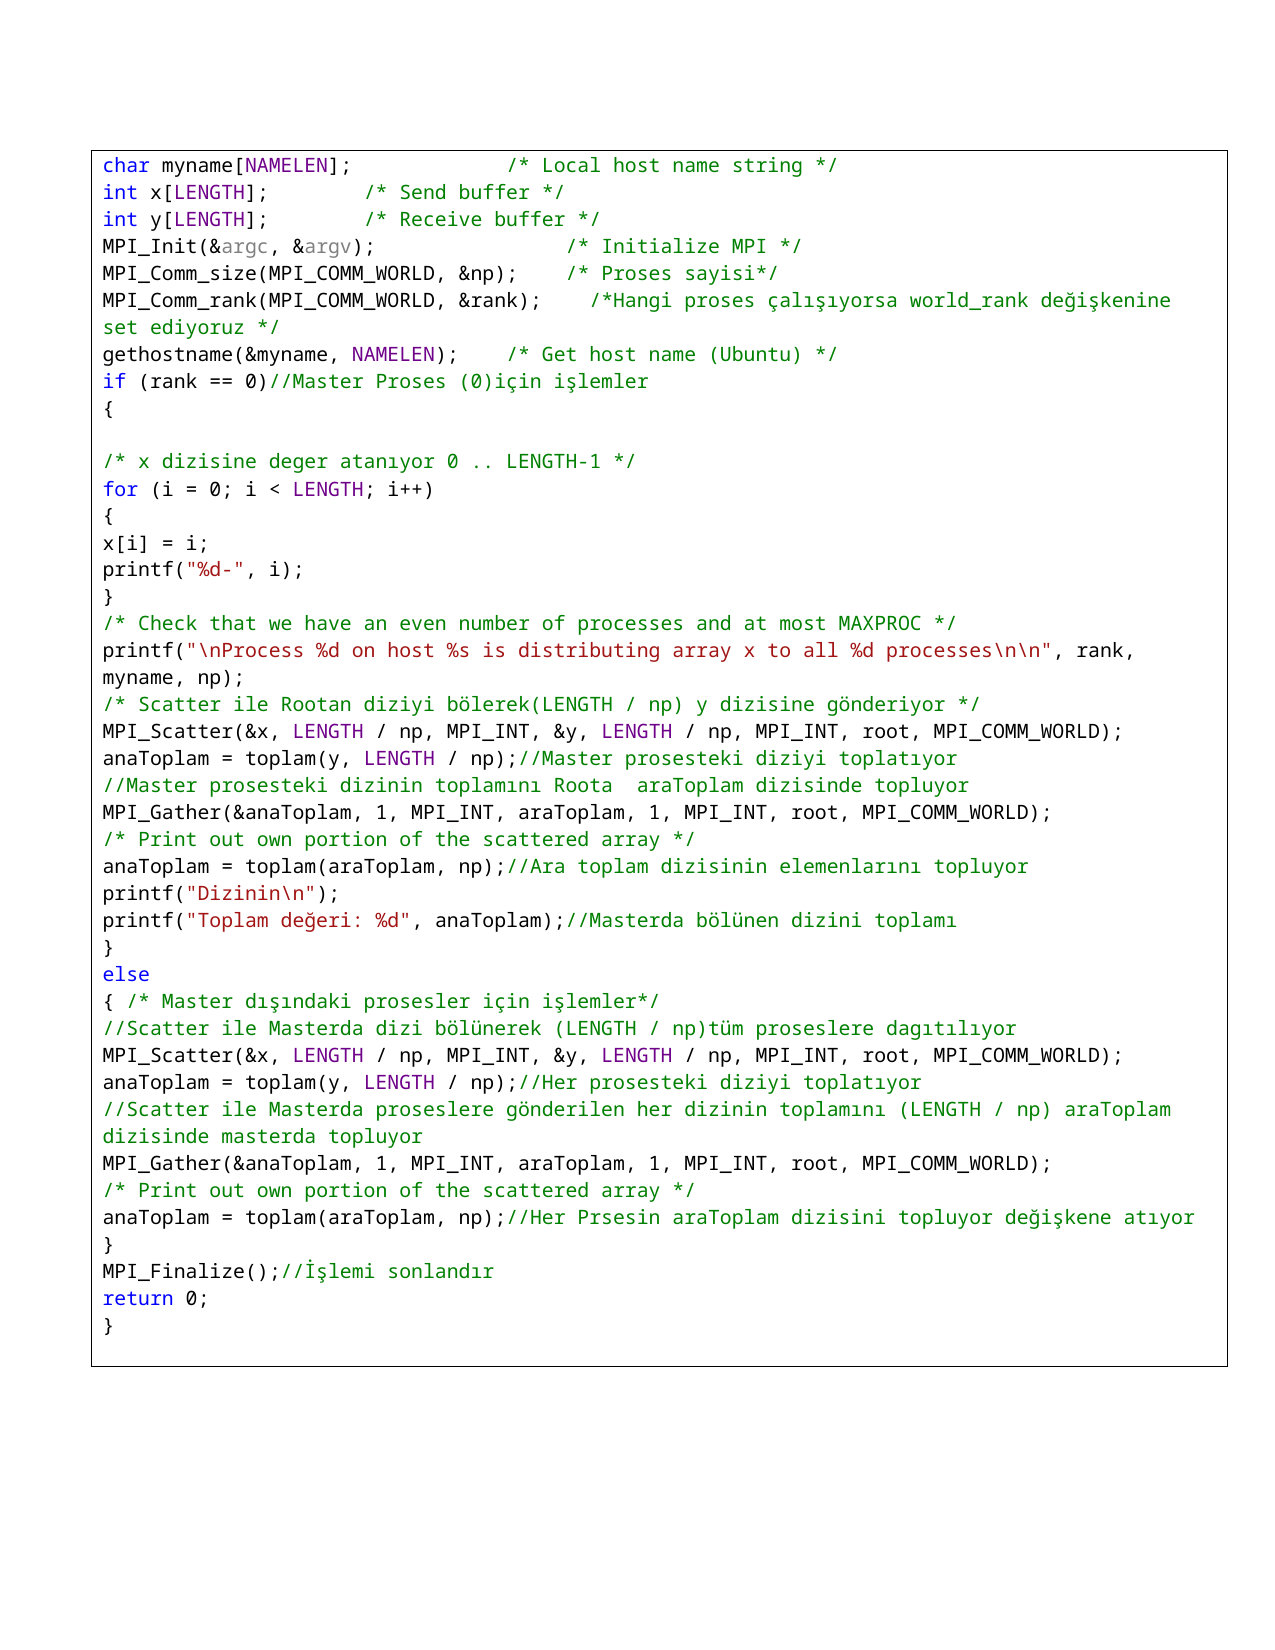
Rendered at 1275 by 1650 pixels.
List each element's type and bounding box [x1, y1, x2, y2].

table_header [92, 151, 1227, 1366]
